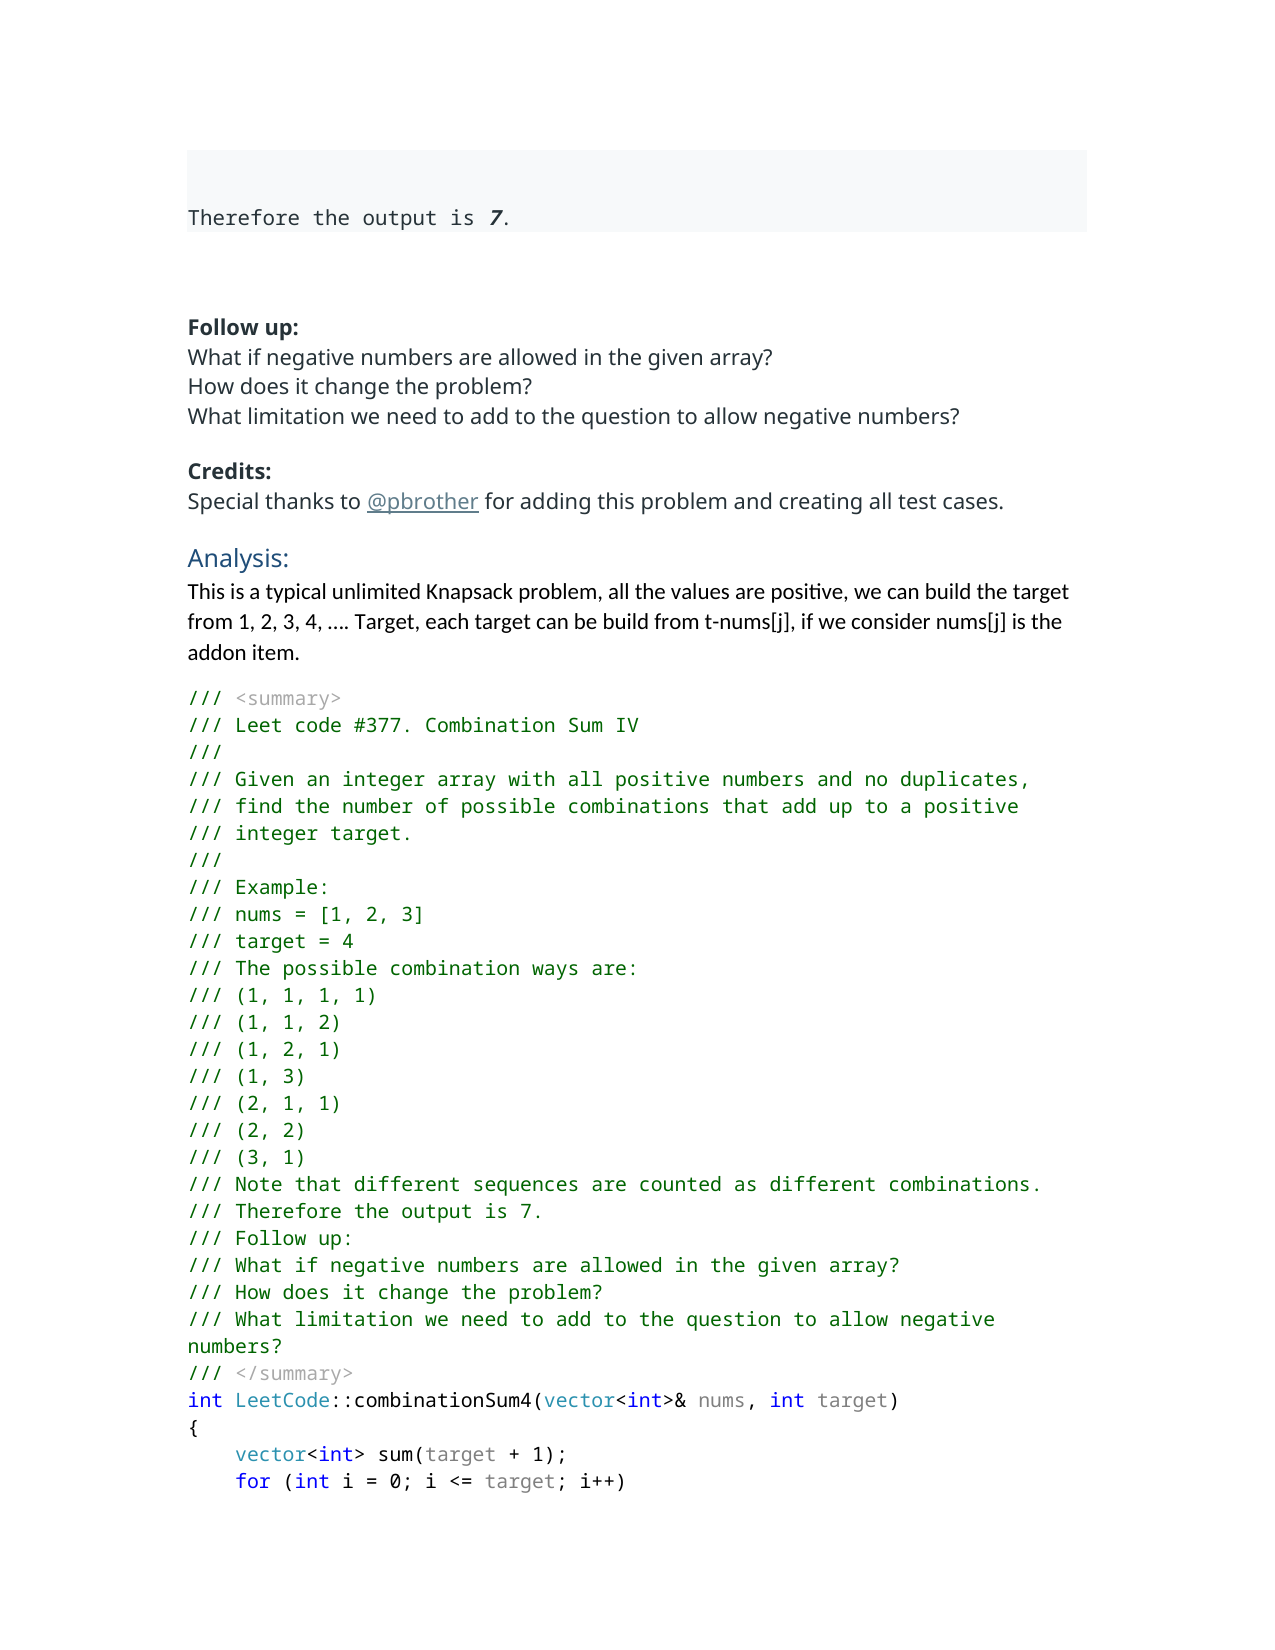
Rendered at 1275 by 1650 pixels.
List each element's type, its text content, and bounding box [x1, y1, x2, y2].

text /// (2, 1, 1) [187, 1089, 1087, 1116]
subtitle Analysis: [187, 540, 1087, 574]
text /// Example: [187, 873, 1087, 900]
text /// The possible combination ways are: [187, 954, 1087, 981]
text Therefore the output is 7. [187, 203, 1087, 232]
text /// How does it change the problem? [187, 1278, 1087, 1305]
text { [187, 1413, 1087, 1440]
text /// Follow up: [187, 1224, 1087, 1251]
text int LeetCode::combinationSum4(vector<int>& nums, int target) [187, 1386, 1087, 1413]
text /// Note that different sequences are counted as different combinations. [187, 1170, 1087, 1197]
text /// Given an integer array with all positive numbers and no duplicates, [187, 765, 1087, 792]
text /// find the number of possible combinations that add up to a positive [187, 792, 1087, 819]
text /// [187, 738, 1087, 765]
text /// <summary> [187, 684, 1087, 711]
text /// (2, 2) [187, 1116, 1087, 1143]
text /// [187, 846, 1087, 873]
text /// What if negative numbers are allowed in the given array? [187, 1251, 1087, 1278]
text /// </summary> [187, 1359, 1087, 1386]
text /// (1, 3) [187, 1062, 1087, 1089]
text /// (1, 1, 2) [187, 1008, 1087, 1035]
text /// What limitation we need to add to the question to allow negative numbers? [187, 1305, 1087, 1359]
text /// (1, 1, 1, 1) [187, 981, 1087, 1008]
text This is a typical unlimited Knapsack problem, all the values are positive, we can build the target from 1, 2, 3, 4, …. Target, each target can be build from t-nums[j], if we consider nums[j] is the addon item. [187, 577, 1087, 666]
text /// (3, 1) [187, 1143, 1087, 1170]
text vector<int> sum(target + 1); [187, 1440, 1087, 1467]
text Credits: Special thanks to @pbrother for adding this problem and creating all test cases. [187, 456, 1087, 515]
text /// target = 4 [187, 927, 1087, 954]
text /// Leet code #377. Combination Sum IV [187, 711, 1087, 738]
text /// Therefore the output is 7. [187, 1197, 1087, 1224]
text /// nums = [1, 2, 3] [187, 900, 1087, 927]
text for (int i = 0; i <= target; i++) [187, 1467, 1087, 1494]
text /// integer target. [187, 819, 1087, 846]
text /// (1, 2, 1) [187, 1035, 1087, 1062]
text Follow up: What if negative numbers are allowed in the given array? How does it change the problem? What limitation we need to add to the question to allow negative numbers? [187, 312, 1087, 431]
